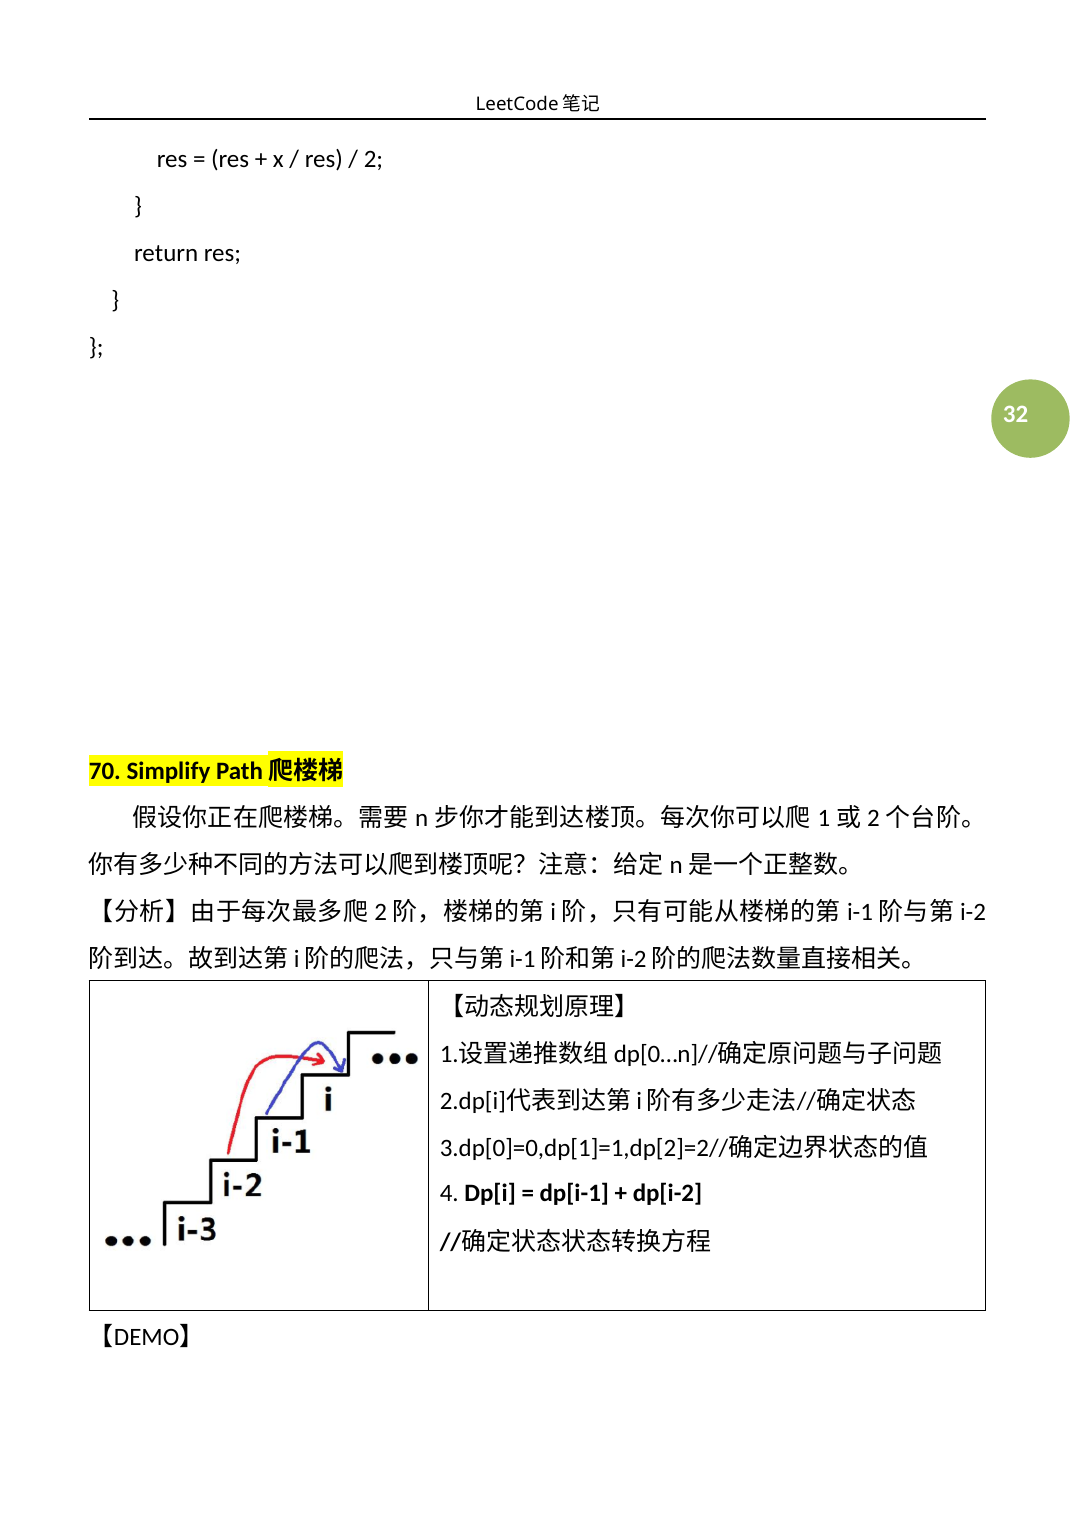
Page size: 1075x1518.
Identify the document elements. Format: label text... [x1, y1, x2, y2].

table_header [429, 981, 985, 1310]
text return res; [89, 229, 986, 276]
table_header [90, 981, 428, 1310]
text 假设你正在爬楼梯。需要 n 步你才能到达楼顶。每次你可以爬 1 或 2 个台阶。你有多少种不同的方法可以爬到楼顶呢？注意：给定 n 是一个正整数。 [89, 792, 986, 886]
text } [89, 182, 986, 229]
text res = (res + x / res) / 2; [89, 135, 986, 182]
text 【分析】由于每次最多爬2阶，楼梯的第i阶，只有可能从楼梯的第i-1阶与第i-2阶到达。故到达第i阶的爬法，只与第i-1阶和第i-2阶的爬法数量直接相关。 [89, 886, 986, 980]
text 【DEMO】 [89, 1311, 986, 1358]
text } [89, 276, 986, 323]
text }; [89, 323, 986, 369]
subtitle 70. Simplify Path爬楼梯 [89, 745, 986, 792]
picture [104, 1021, 419, 1254]
